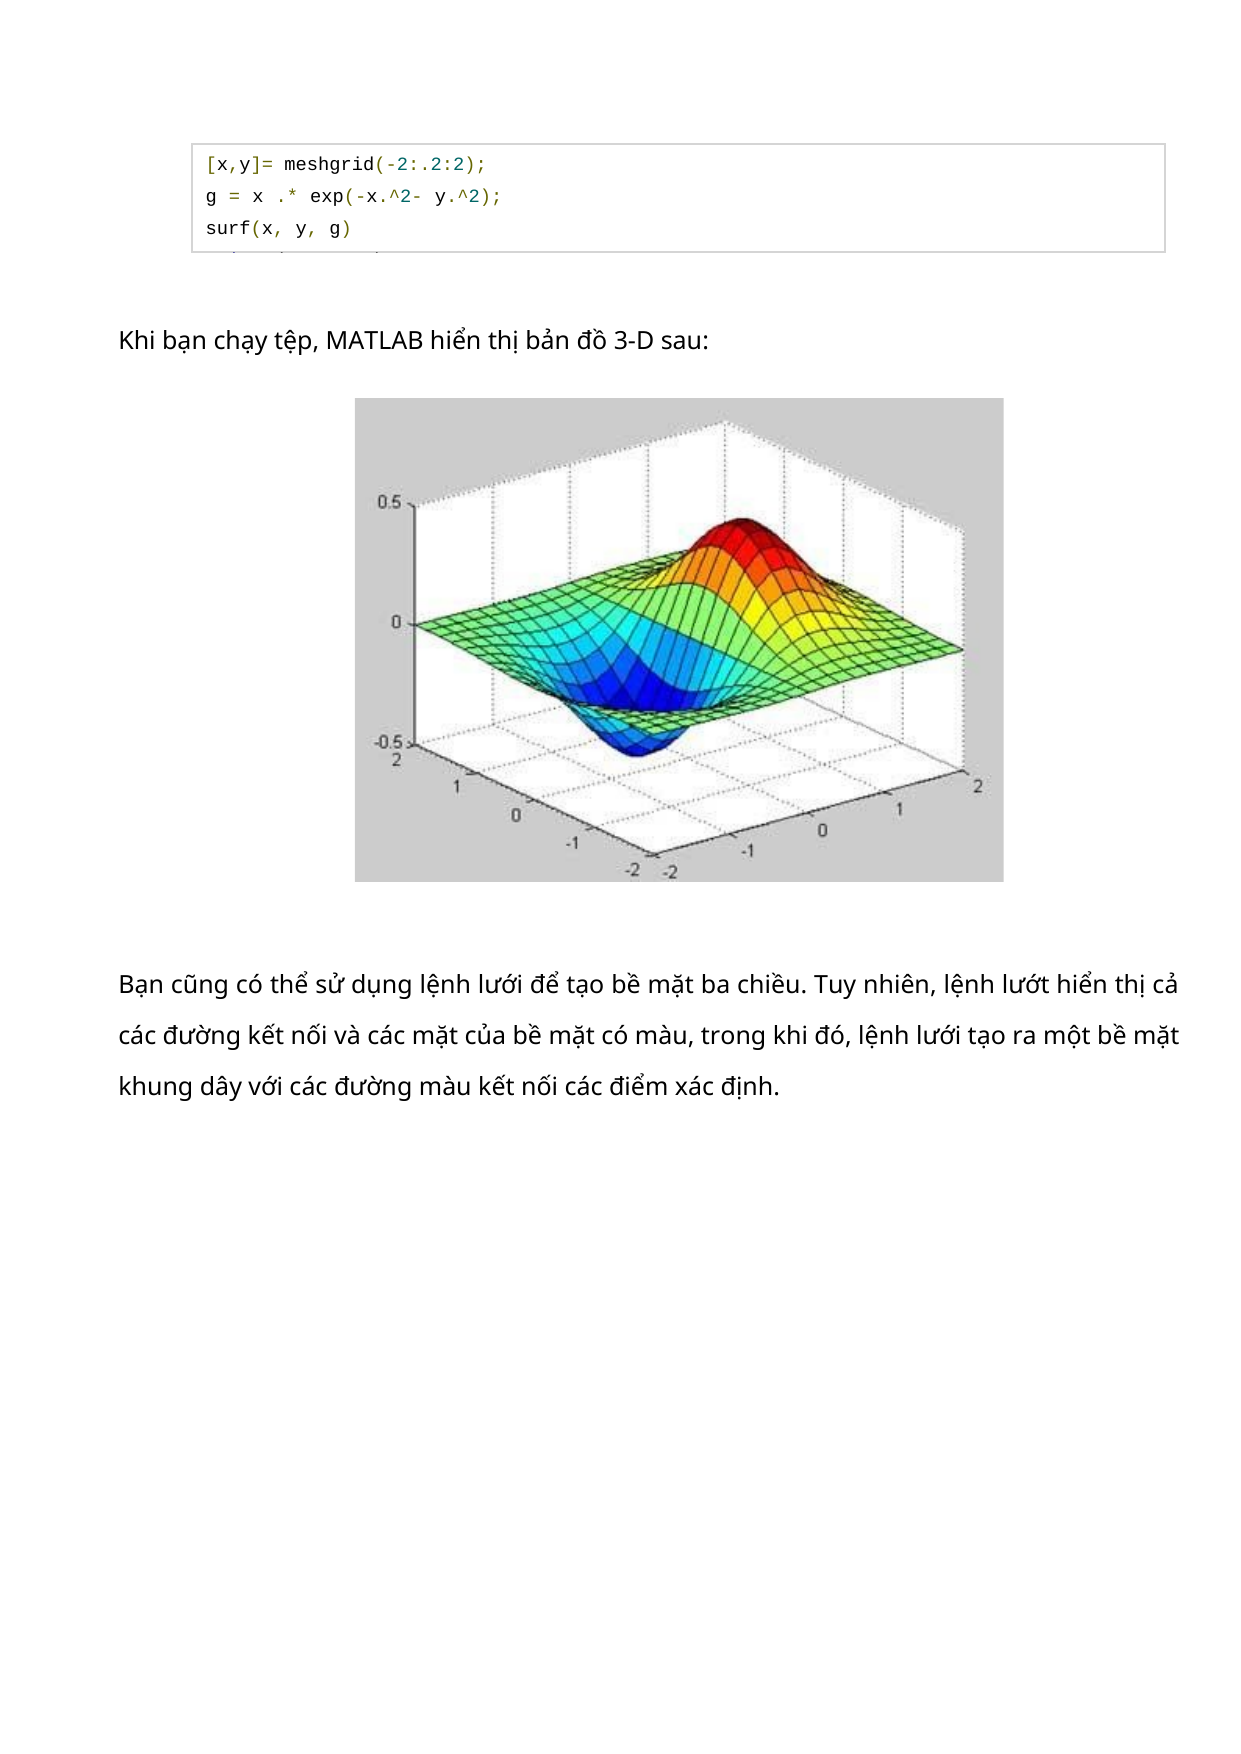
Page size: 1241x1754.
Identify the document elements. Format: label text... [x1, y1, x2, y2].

picture [354, 398, 1004, 882]
text Bạn cũng có thể sử dụng lệnh lưới để tạo bề mặt ba chiều. Tuy nhiên, lệnh lướt hiển thị cả các đường kết nối và các mặt của bề mặt có màu, trong khi đó, lệnh lưới tạo ra một bề mặt khung dây với các đường màu kết nối các điểm xác định. [118, 967, 1181, 1103]
text Khi bạn chạy tệp, MATLAB hiển thị bản đồ 3-D sau: [118, 323, 1181, 357]
